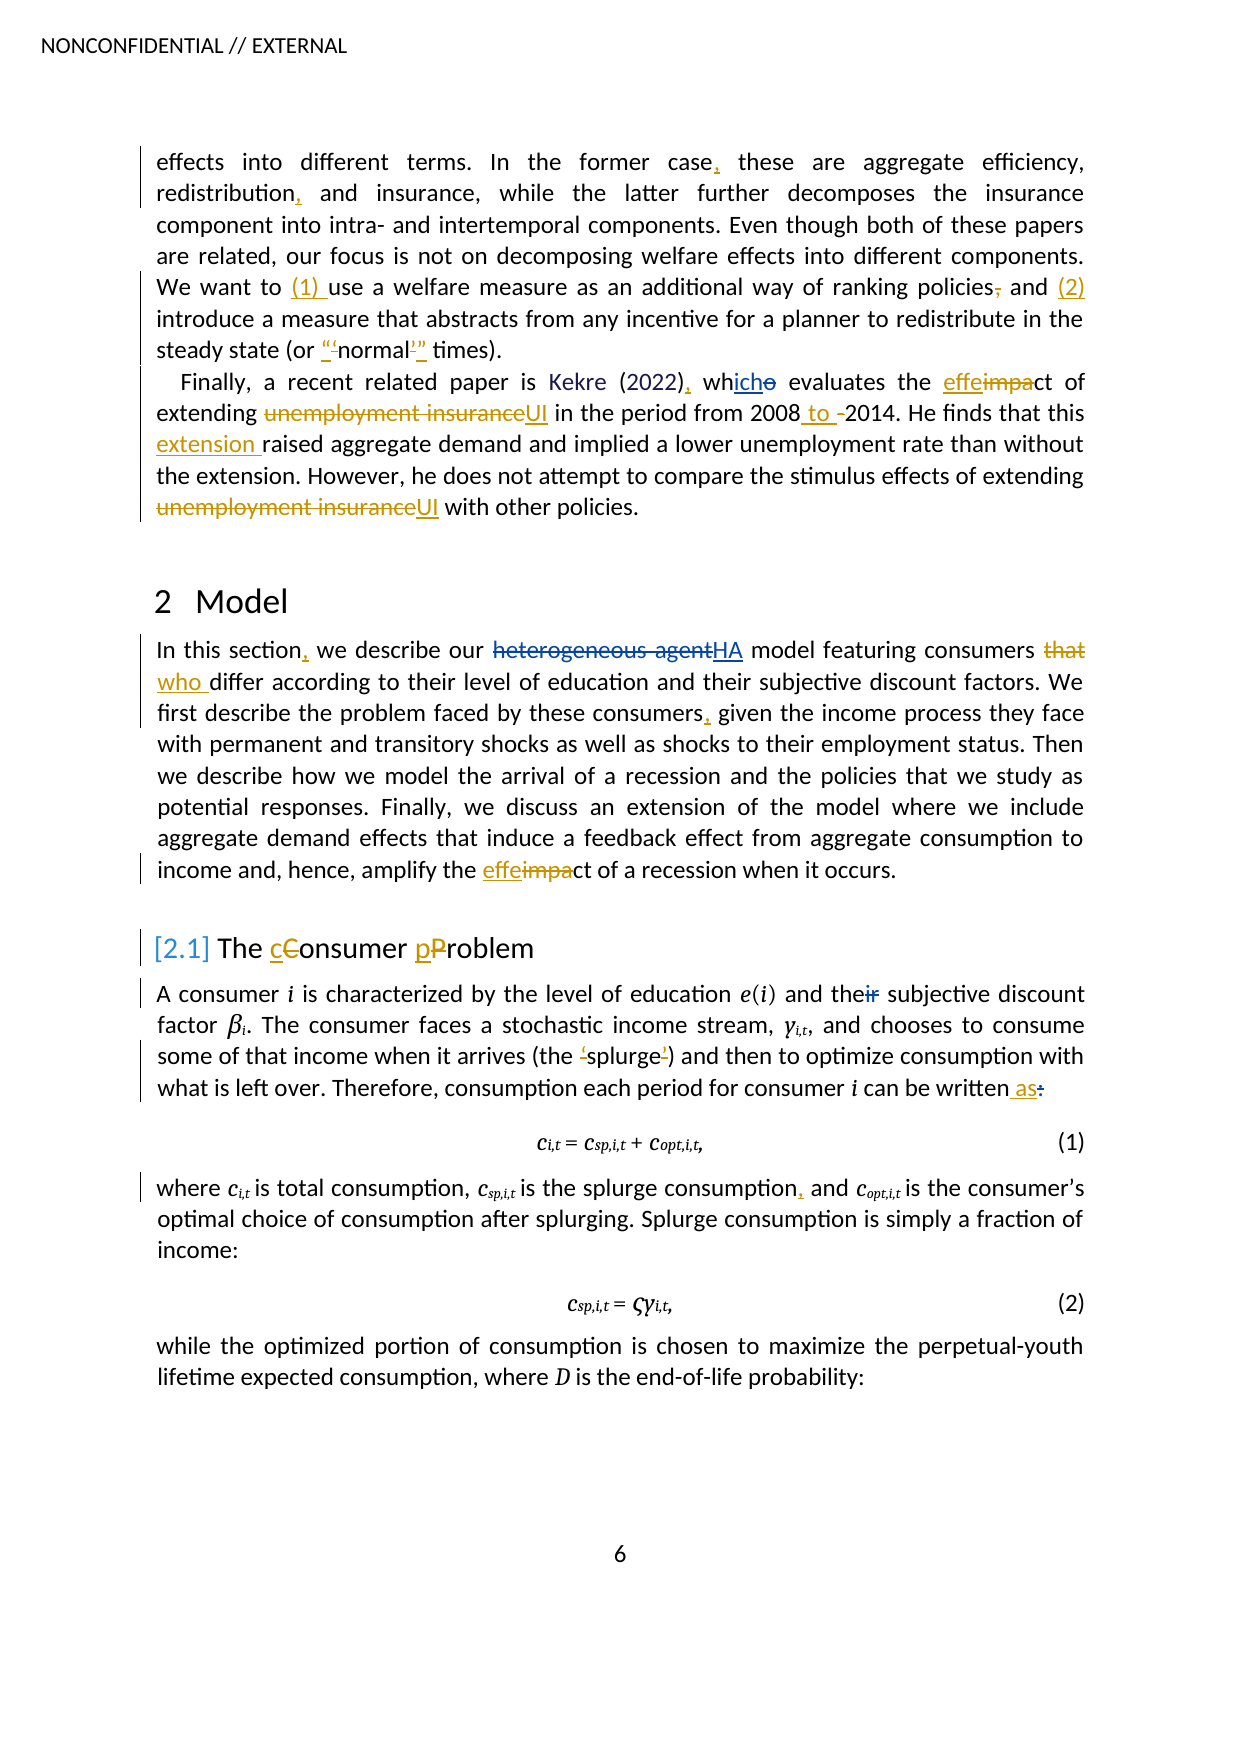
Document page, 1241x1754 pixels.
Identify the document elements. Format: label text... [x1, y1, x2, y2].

text Finally, a recent related paper is Kekre (2022) wh evaluates the ct of extending in the period from 20082014. He finds that this raised aggregate demand and implied a lower unemployment rate than without the extension. However, he does not attempt to compare the stimulus effects of extending with other policies. [156, 366, 1085, 522]
subtitle The onsumer roblem [153, 929, 998, 966]
text A consumer i is characterized by the level of education e(i) and the subjective discount factor βi. The consumer faces a stochastic income stream, yi,t, and chooses to consume some of that income when it arrives (the splurge) and then to optimize consumption with what is left over. Therefore, consumption each period for consumer i can be written [156, 978, 1085, 1102]
text csp,i,t = ςyi,t, (2) [155, 1287, 1087, 1318]
text while the optimized portion of consumption is chosen to maximize the perpetual-youth lifetime expected consumption, where D is the end-of-life probability: [156, 1330, 1085, 1392]
subtitle Model [153, 579, 998, 622]
text In this section we describe our model featuring consumers differ according to their level of education and their subjective discount factors. We first describe the problem faced by these consumers given the income process they face with permanent and transitory shocks as well as shocks to their employment status. Then we describe how we model the arrival of a recession and the policies that we study as potential responses. Finally, we discuss an extension of the model where we include aggregate demand effects that induce a feedback effect from aggregate consumption to income and, hence, amplify the ct of a recession when it occurs. [156, 634, 1085, 884]
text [156, 146, 1085, 365]
text ci,t = csp,i,t + copt,i,t, (1) [155, 1126, 1087, 1156]
text where ci,t is total consumption, csp,i,t is the splurge consumption and copt,i,t is the consumer’s optimal choice of consumption after splurging. Splurge consumption is simply a fraction of income: [156, 1172, 1085, 1265]
